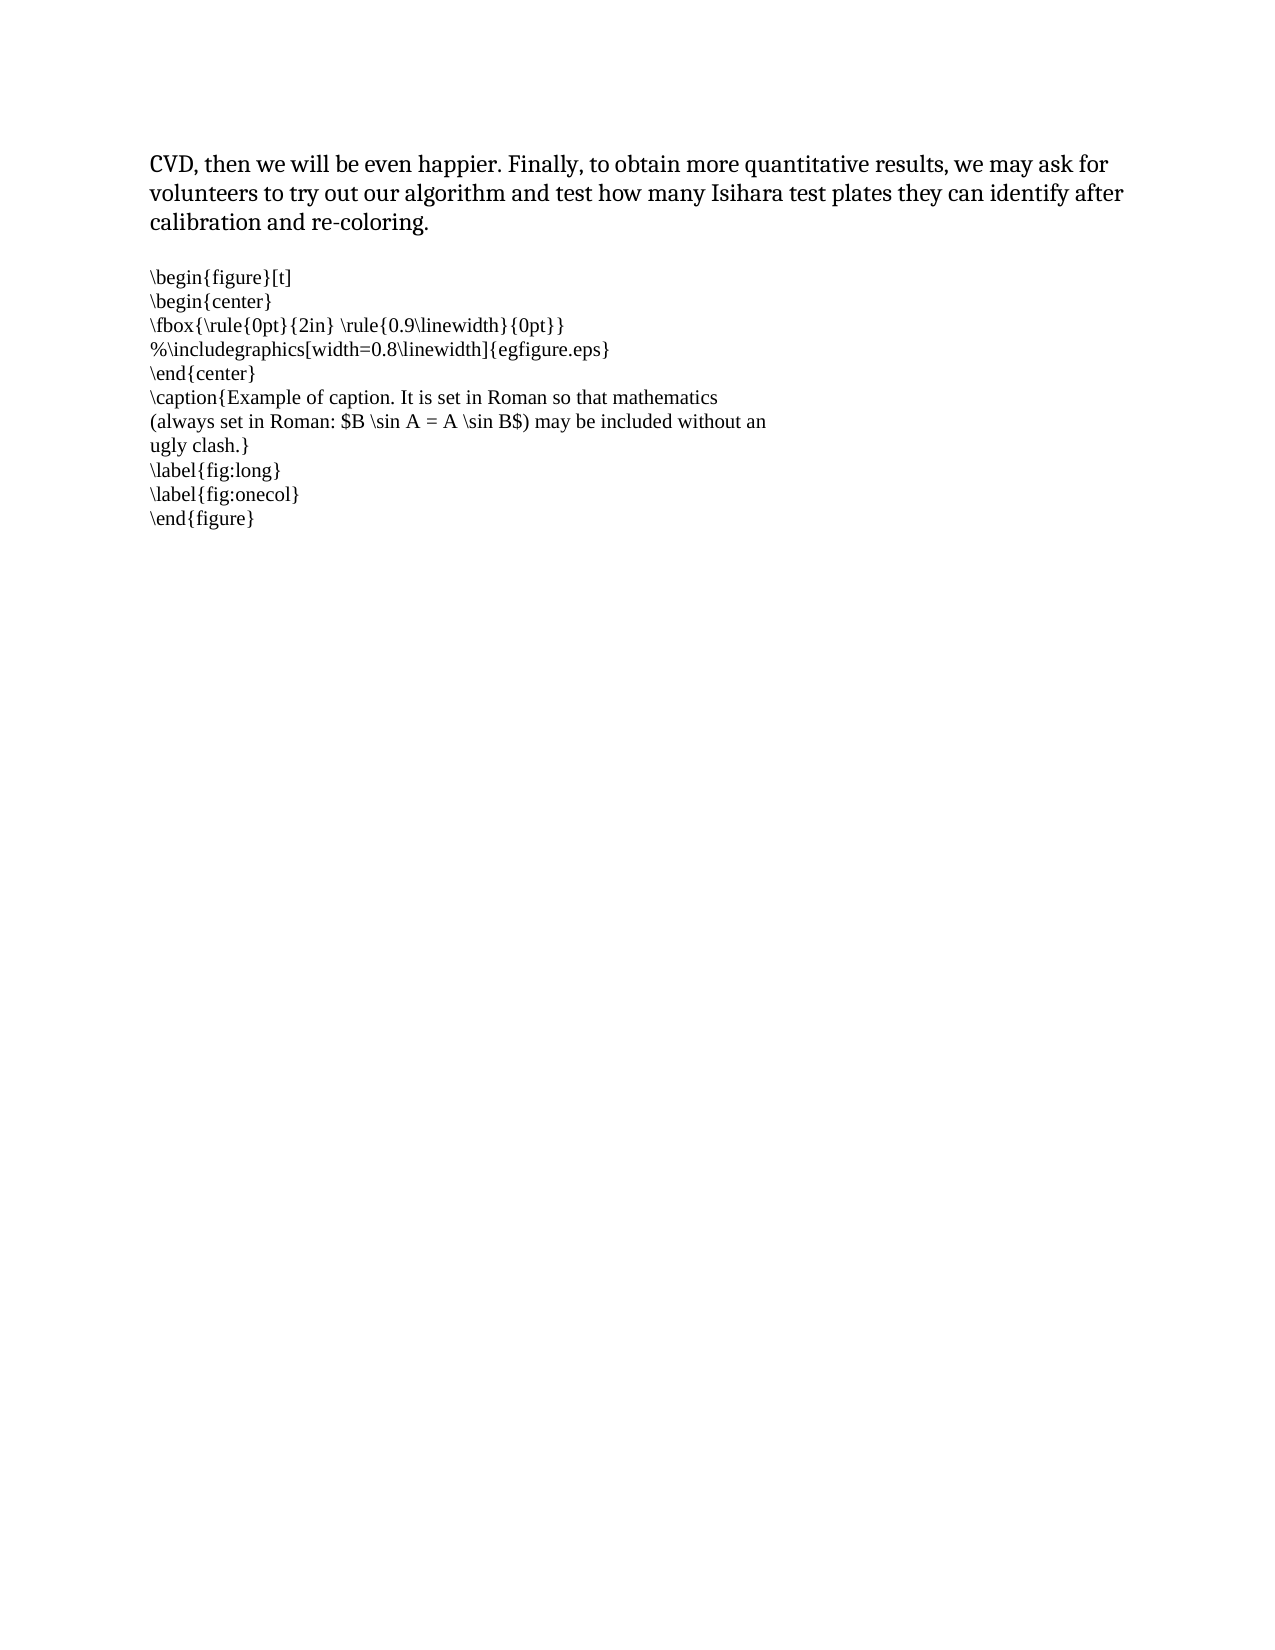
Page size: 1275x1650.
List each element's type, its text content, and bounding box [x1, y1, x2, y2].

text \end{center} [150, 361, 1125, 385]
text ugly clash.} [150, 433, 1125, 457]
text \begin{figure}[t] [150, 265, 1125, 289]
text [150, 150, 1125, 236]
text %\includegraphics[width=0.8\linewidth]{egfigure.eps} [150, 337, 1125, 361]
text \label{fig:long} [150, 457, 1125, 482]
text \fbox{\rule{0pt}{2in} \rule{0.9\linewidth}{0pt}} [150, 313, 1125, 337]
text \label{fig:onecol} [150, 482, 1125, 506]
text (always set in Roman: $B \sin A = A \sin B$) may be included without an [150, 409, 1125, 433]
text \end{figure} [150, 506, 1125, 530]
text \begin{center} [150, 289, 1125, 313]
text \caption{Example of caption. It is set in Roman so that mathematics [150, 385, 1125, 409]
